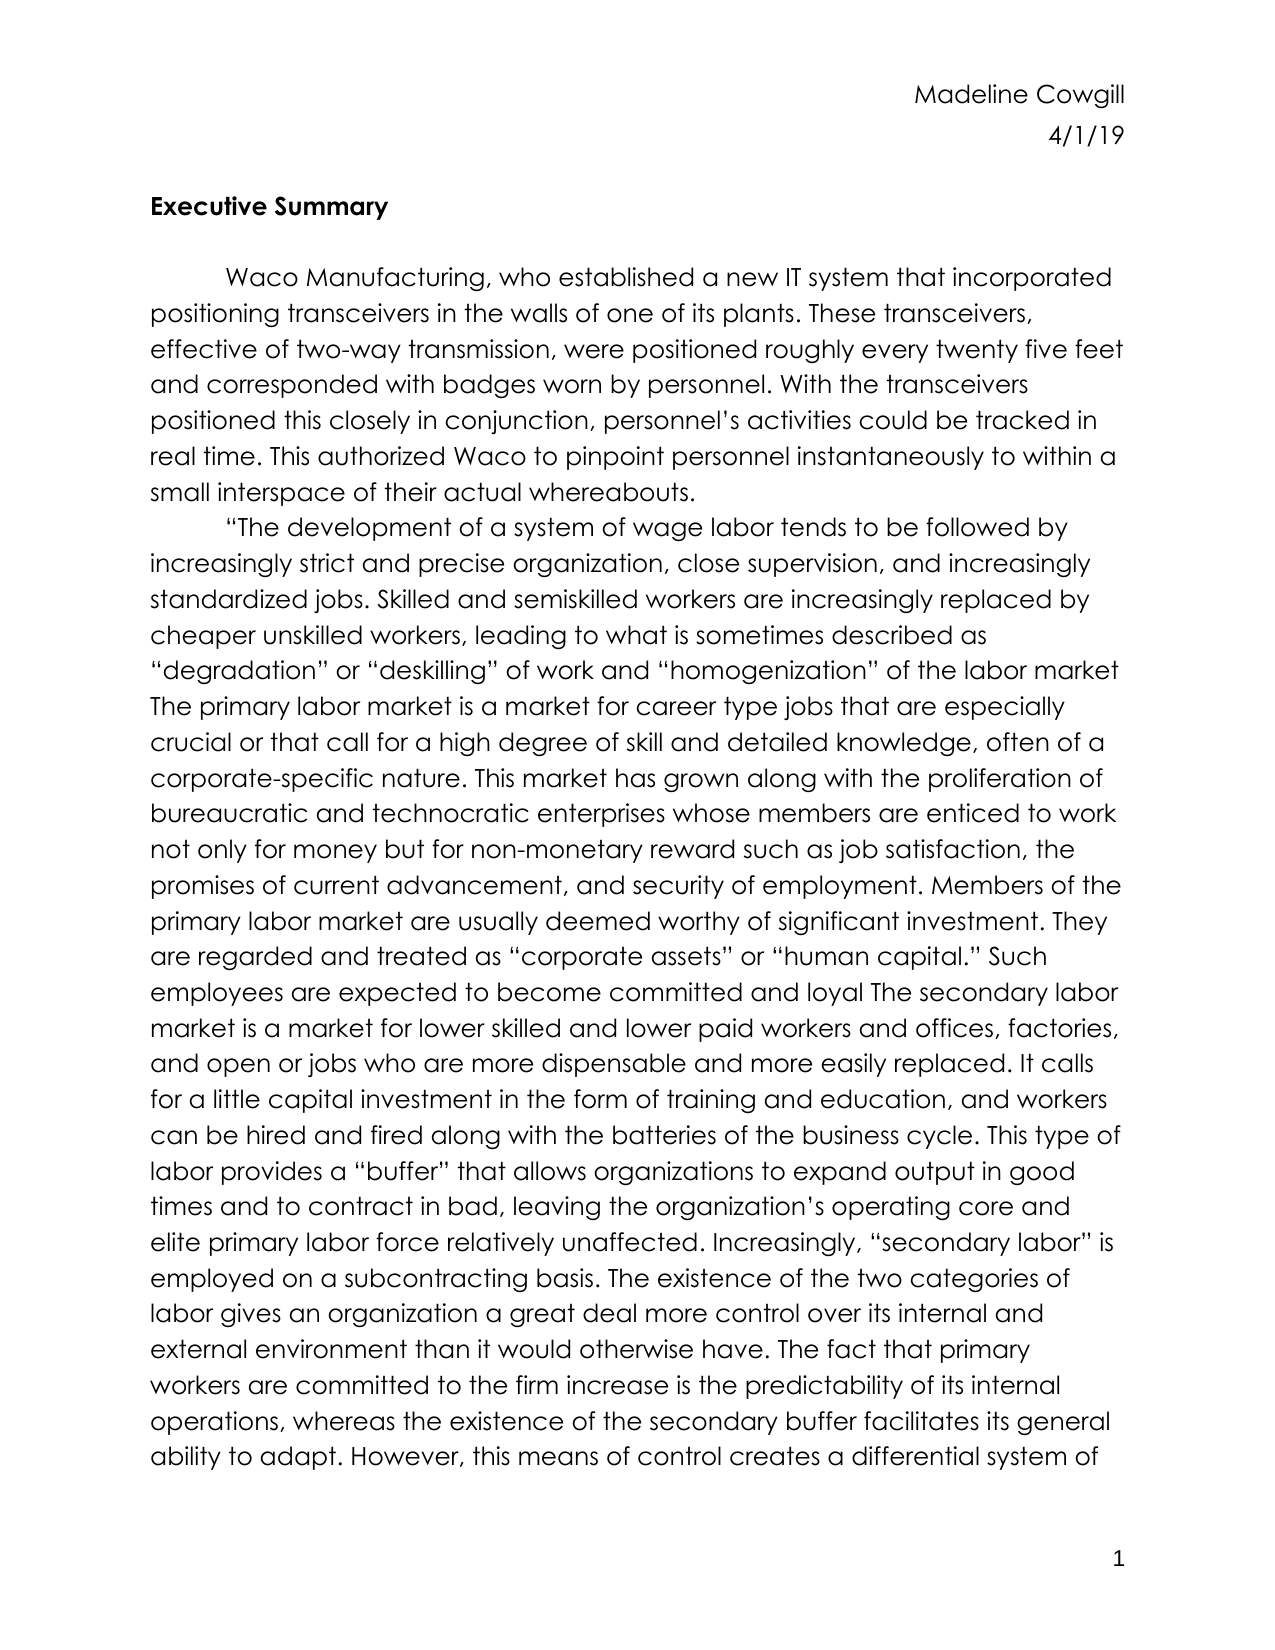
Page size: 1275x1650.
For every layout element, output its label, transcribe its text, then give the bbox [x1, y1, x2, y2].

text Executive Summary [150, 187, 1125, 223]
text Waco Manufacturing, who established a new IT system that incorporated positioning transceivers in the walls of one of its plants. These transceivers, effective of two-way transmission, were positioned roughly every twenty five feet and corresponded with badges worn by personnel. With the transceivers positioned this closely in conjunction, personnel’s activities could be tracked in real time. This authorized Waco to pinpoint personnel instantaneously to within a small interspace of their actual whereabouts. [150, 259, 1125, 509]
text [150, 509, 1125, 1473]
